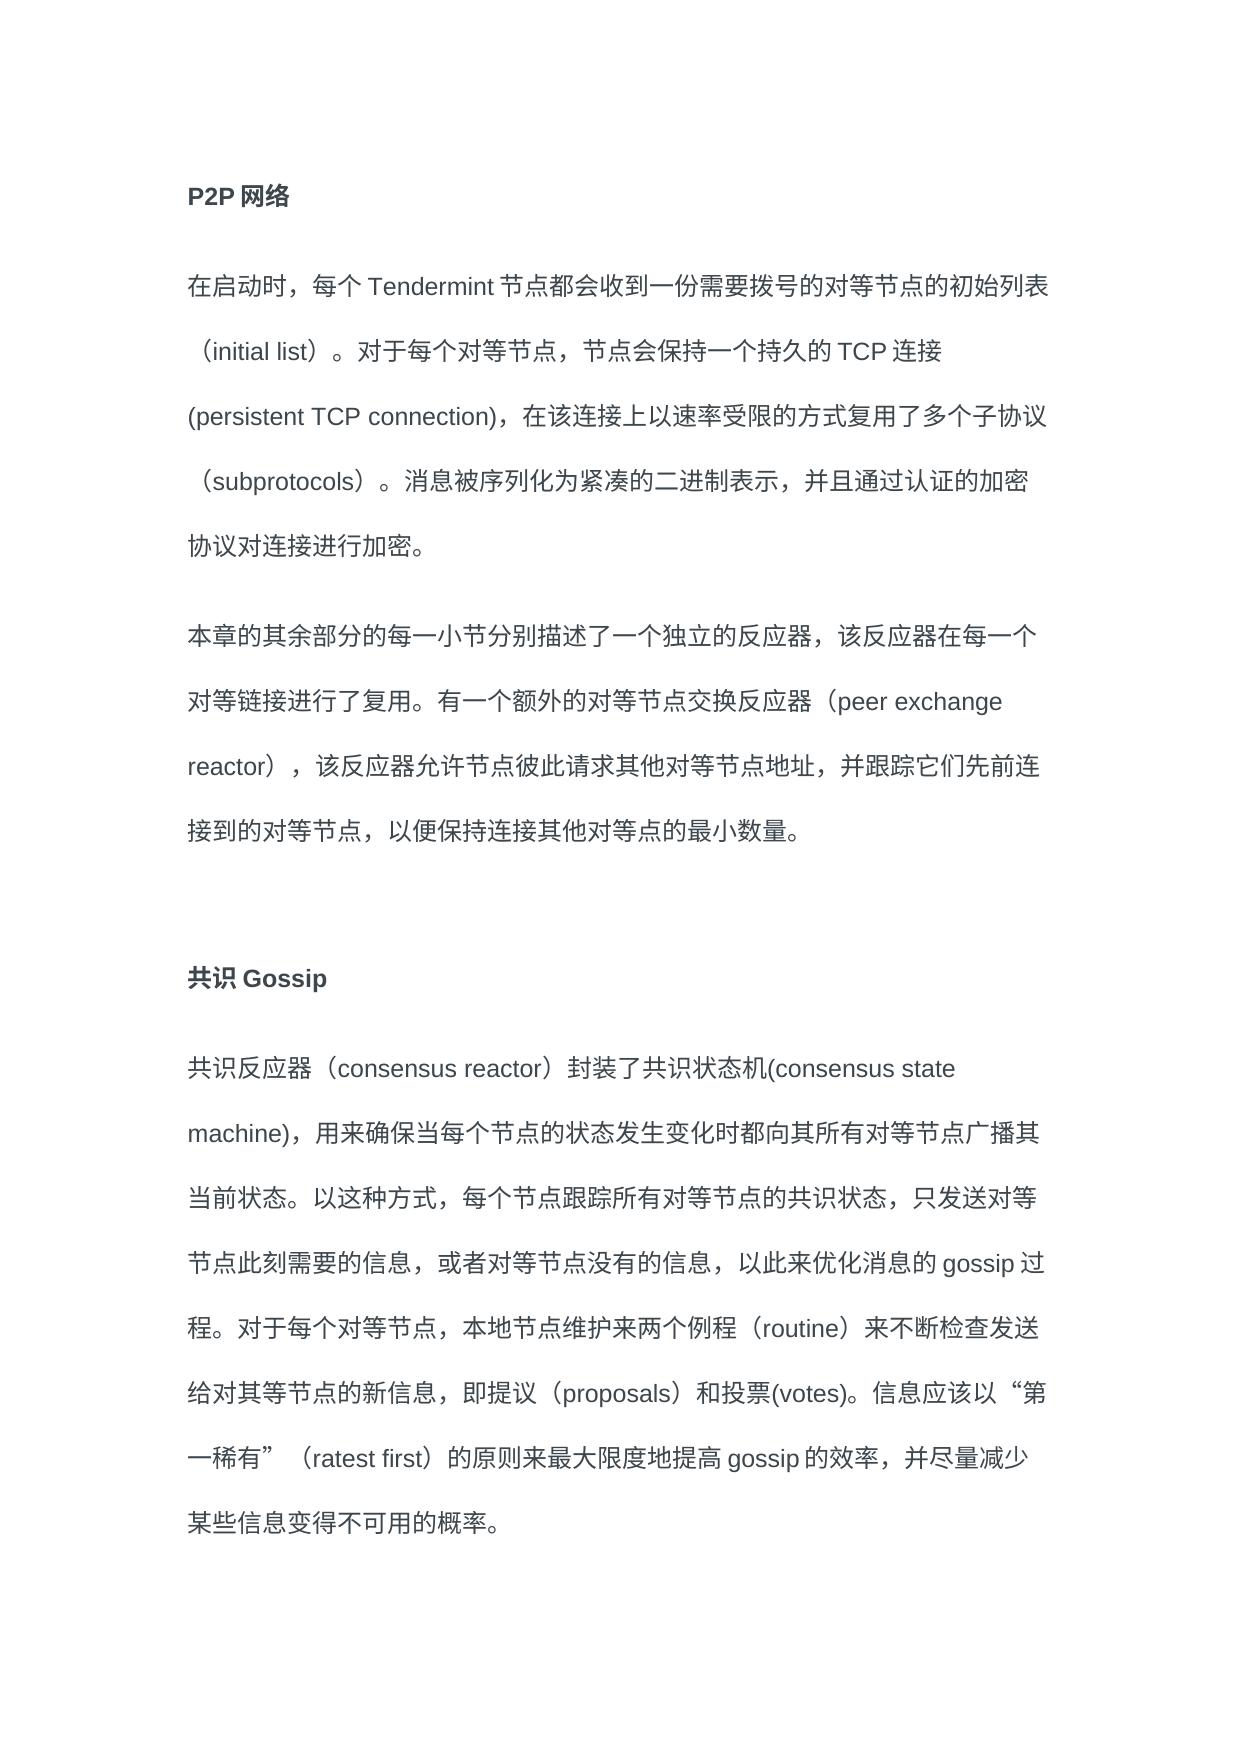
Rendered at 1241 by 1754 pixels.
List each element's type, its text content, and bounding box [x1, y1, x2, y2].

text 本章的其余部分的每一小节分别描述了一个独立的反应器，该反应器在每一个对等链接进行了复用。有一个额外的对等节点交换反应器（peer exchange reactor），该反应器允许节点彼此请求其他对等节点地址，并跟踪它们先前连接到的对等节点，以便保持连接其他对等点的最小数量。 [187, 602, 1053, 862]
text 共识反应器（consensus reactor）封装了共识状态机(consensus state machine)，用来确保当每个节点的状态发生变化时都向其所有对等节点广播其当前状态。以这种方式，每个节点跟踪所有对等节点的共识状态，只发送对等节点此刻需要的信息，或者对等节点没有的信息，以此来优化消息的gossip过程。对于每个对等节点，本地节点维护来两个例程（routine）来不断检查发送给对其等节点的新信息，即提议（proposals）和投票(votes)。信息应该以“第一稀有”（ratest first）的原则来最大限度地提高gossip的效率，并尽量减少某些信息变得不可用的概率。 [187, 1034, 1053, 1554]
text 共识Gossip [187, 944, 1053, 1009]
text 在启动时，每个Tendermint节点都会收到一份需要拨号的对等节点的初始列表（initial list）。对于每个对等节点，节点会保持一个持久的TCP连接(persistent TCP connection)，在该连接上以速率受限的方式复用了多个子协议（subprotocols）。消息被序列化为紧凑的二进制表示，并且通过认证的加密协议对连接进行加密。 [187, 252, 1053, 577]
text P2P网络 [187, 162, 1053, 227]
